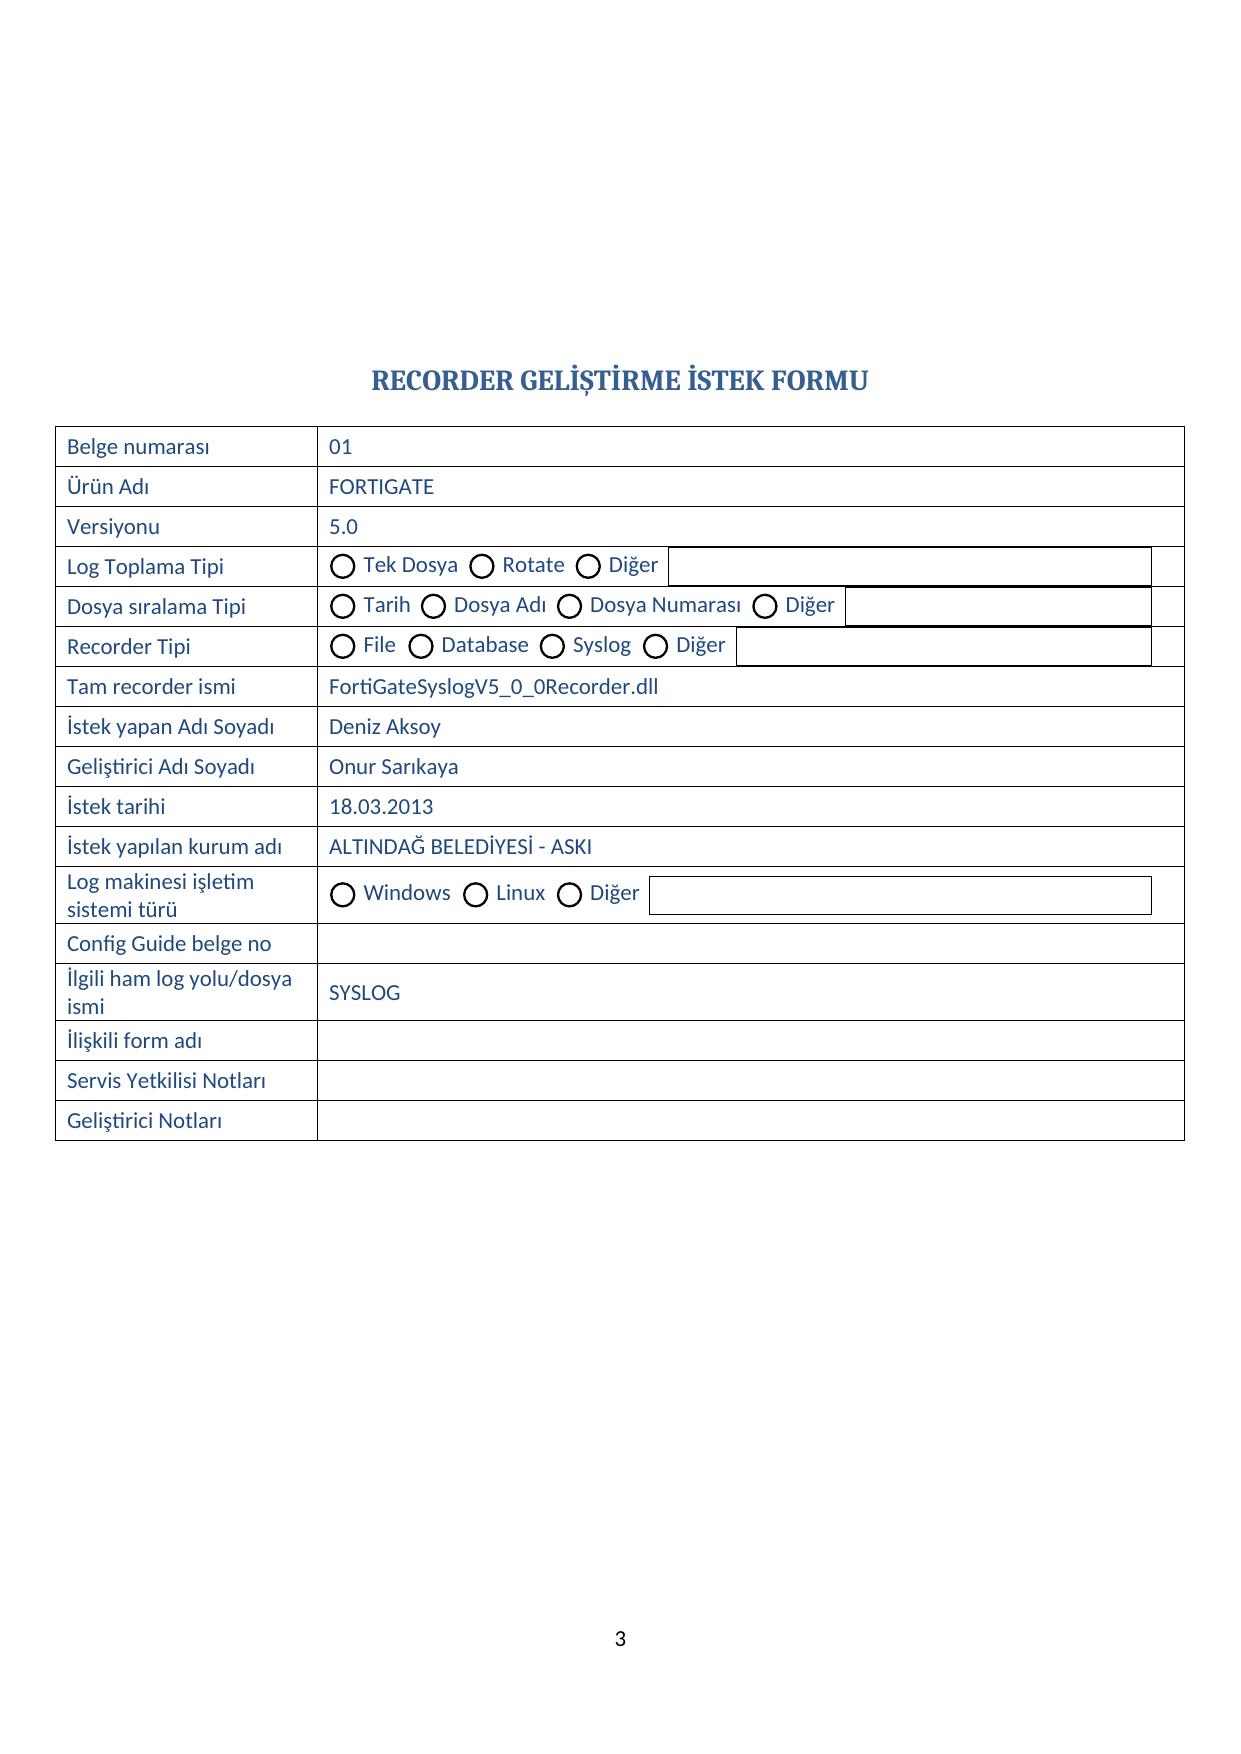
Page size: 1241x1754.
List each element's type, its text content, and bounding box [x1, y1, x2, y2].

table_cell [1152, 587, 1184, 626]
table_cell İlgili ham log yolu/dosya ismi [56, 964, 317, 1020]
table_cell Tam recorder ismi [56, 667, 317, 706]
table_cell Deniz Aksoy [318, 707, 1184, 746]
table_cell İstek tarihi [56, 787, 317, 826]
table_cell Onur Sarıkaya [318, 747, 1184, 786]
table_cell İlişkili form adı [56, 1021, 317, 1060]
table_cell Geliştirici Notları [56, 1101, 317, 1140]
table_cell Recorder Tipi [56, 627, 317, 666]
table_cell FortiGateSyslogV5_0_0Recorder.dll [318, 667, 1184, 706]
table_cell [318, 924, 1184, 963]
table_cell Servis Yetkilisi Notları [56, 1061, 317, 1100]
table_cell 18.03.2013 [318, 787, 1184, 826]
table_cell ALTINDAĞ BELEDİYESİ - ASKI [318, 827, 1184, 866]
table_cell [318, 1061, 1184, 1100]
table_cell [318, 587, 845, 626]
table_cell [318, 547, 668, 586]
table_cell Log Toplama Tipi [56, 547, 317, 586]
table_cell Versiyonu [56, 507, 317, 546]
table_cell Dosya sıralama Tipi [56, 587, 317, 626]
table_cell FORTIGATE [318, 467, 1184, 506]
table_cell [318, 1101, 1184, 1140]
table_cell [318, 627, 736, 666]
table_cell İstek yapılan kurum adı [56, 827, 317, 866]
table_cell Config Guide belge no [56, 924, 317, 963]
table_cell Ürün Adı [56, 467, 317, 506]
table_cell Log makinesi işletim sistemi türü [56, 867, 317, 923]
table_cell 5.0 [318, 507, 1184, 546]
table_cell [318, 1021, 1184, 1060]
table_cell [318, 867, 1184, 923]
table_header Belge numarası [56, 427, 317, 466]
table_cell [1152, 547, 1184, 586]
table_cell İstek yapan Adı Soyadı [56, 707, 317, 746]
table_cell SYSLOG [318, 964, 1184, 1020]
table_cell Geliştirici Adı Soyadı [56, 747, 317, 786]
table_header 01 [318, 427, 1184, 466]
table_cell [1152, 627, 1184, 666]
subtitle RECORDER GELİŞTİRME İSTEK FORMU [148, 364, 1092, 398]
